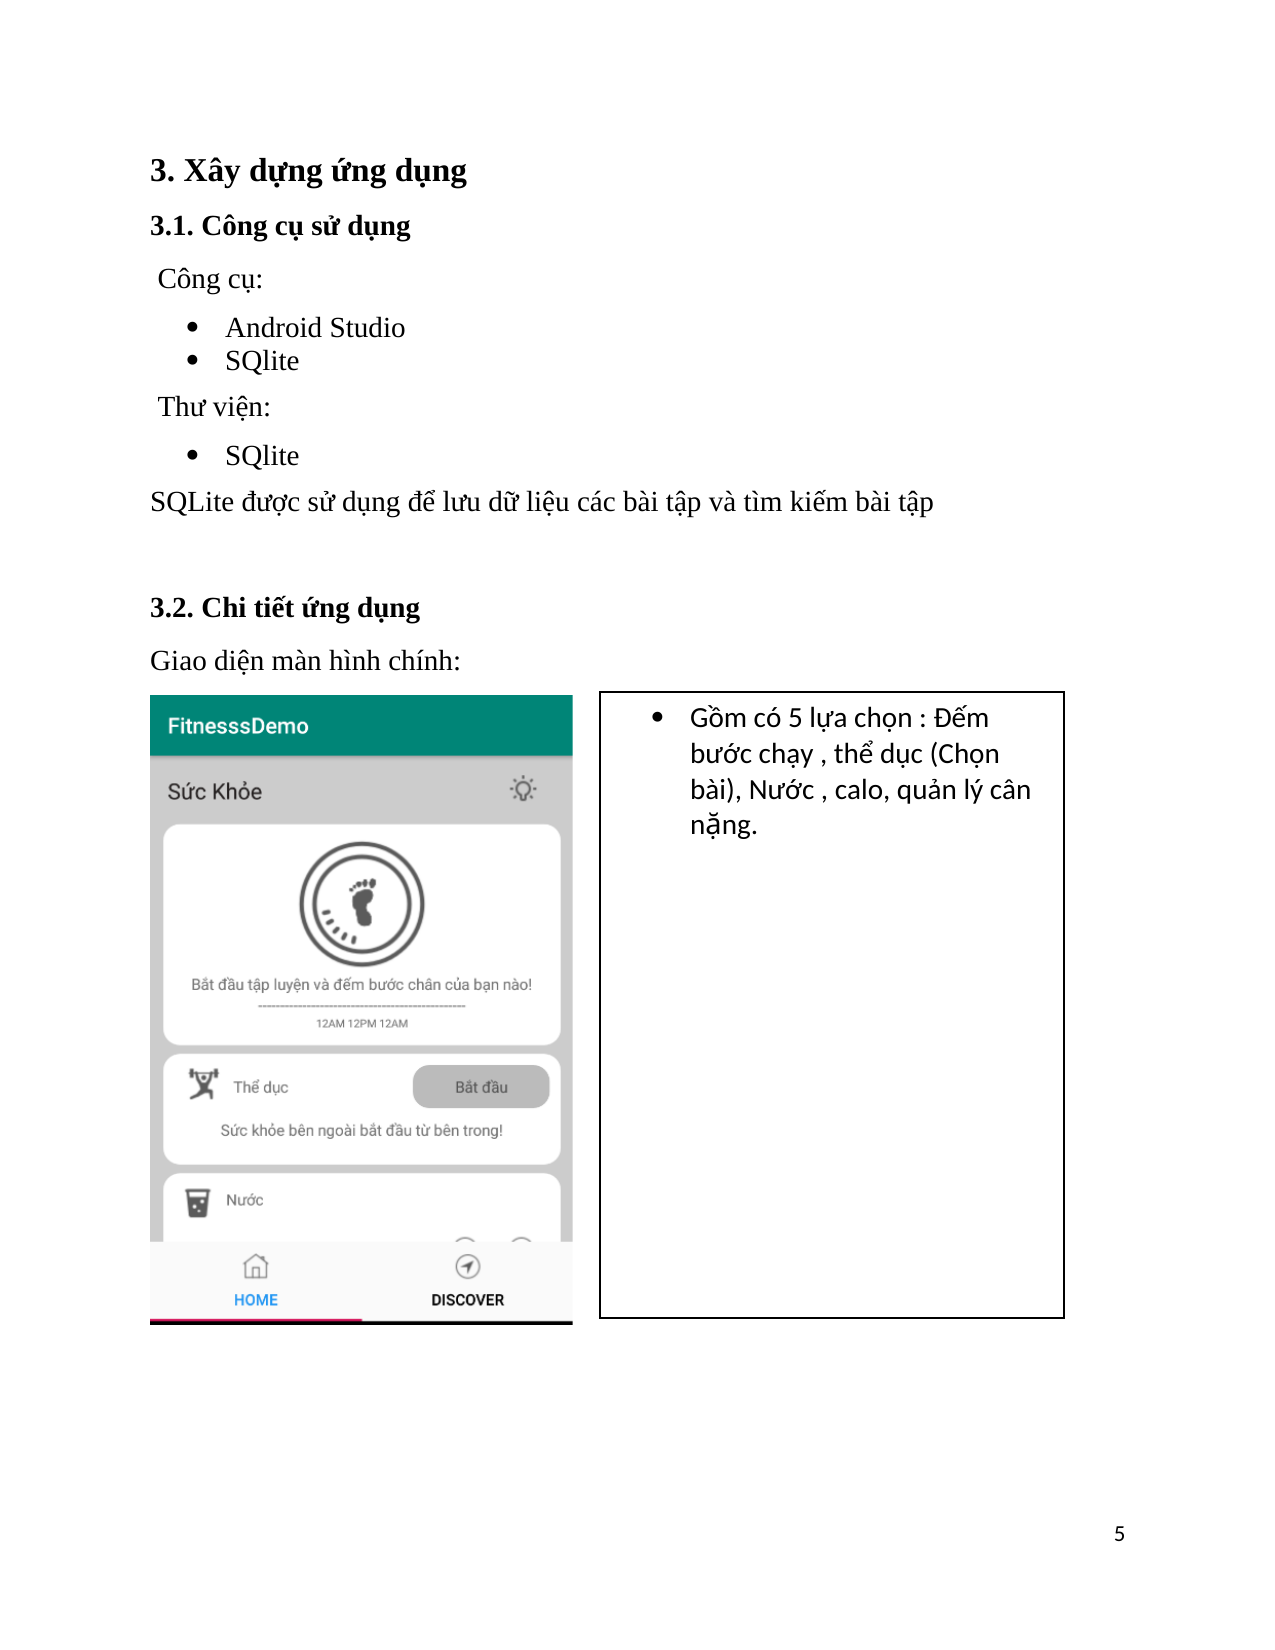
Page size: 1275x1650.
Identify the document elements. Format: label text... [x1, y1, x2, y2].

subtitle 3. Xây dựng ứng dụng [150, 150, 1125, 188]
subtitle 3.2. Chi tiết ứng dụng [150, 590, 1125, 623]
list Android Studio [187, 310, 1125, 343]
text Công cụ: [150, 261, 1125, 295]
text SQLite được sử dụng để lưu dữ liệu các bài tập và tìm kiếm bài tập [150, 484, 1125, 518]
list SQlite [187, 343, 1125, 377]
text Thư viện: [150, 389, 1125, 423]
list Giao diện màn hình chính: [150, 643, 1125, 676]
picture [150, 695, 573, 1325]
subtitle 3.1. Công cụ sử dụng [150, 208, 1125, 242]
list SQlite [187, 438, 1125, 472]
